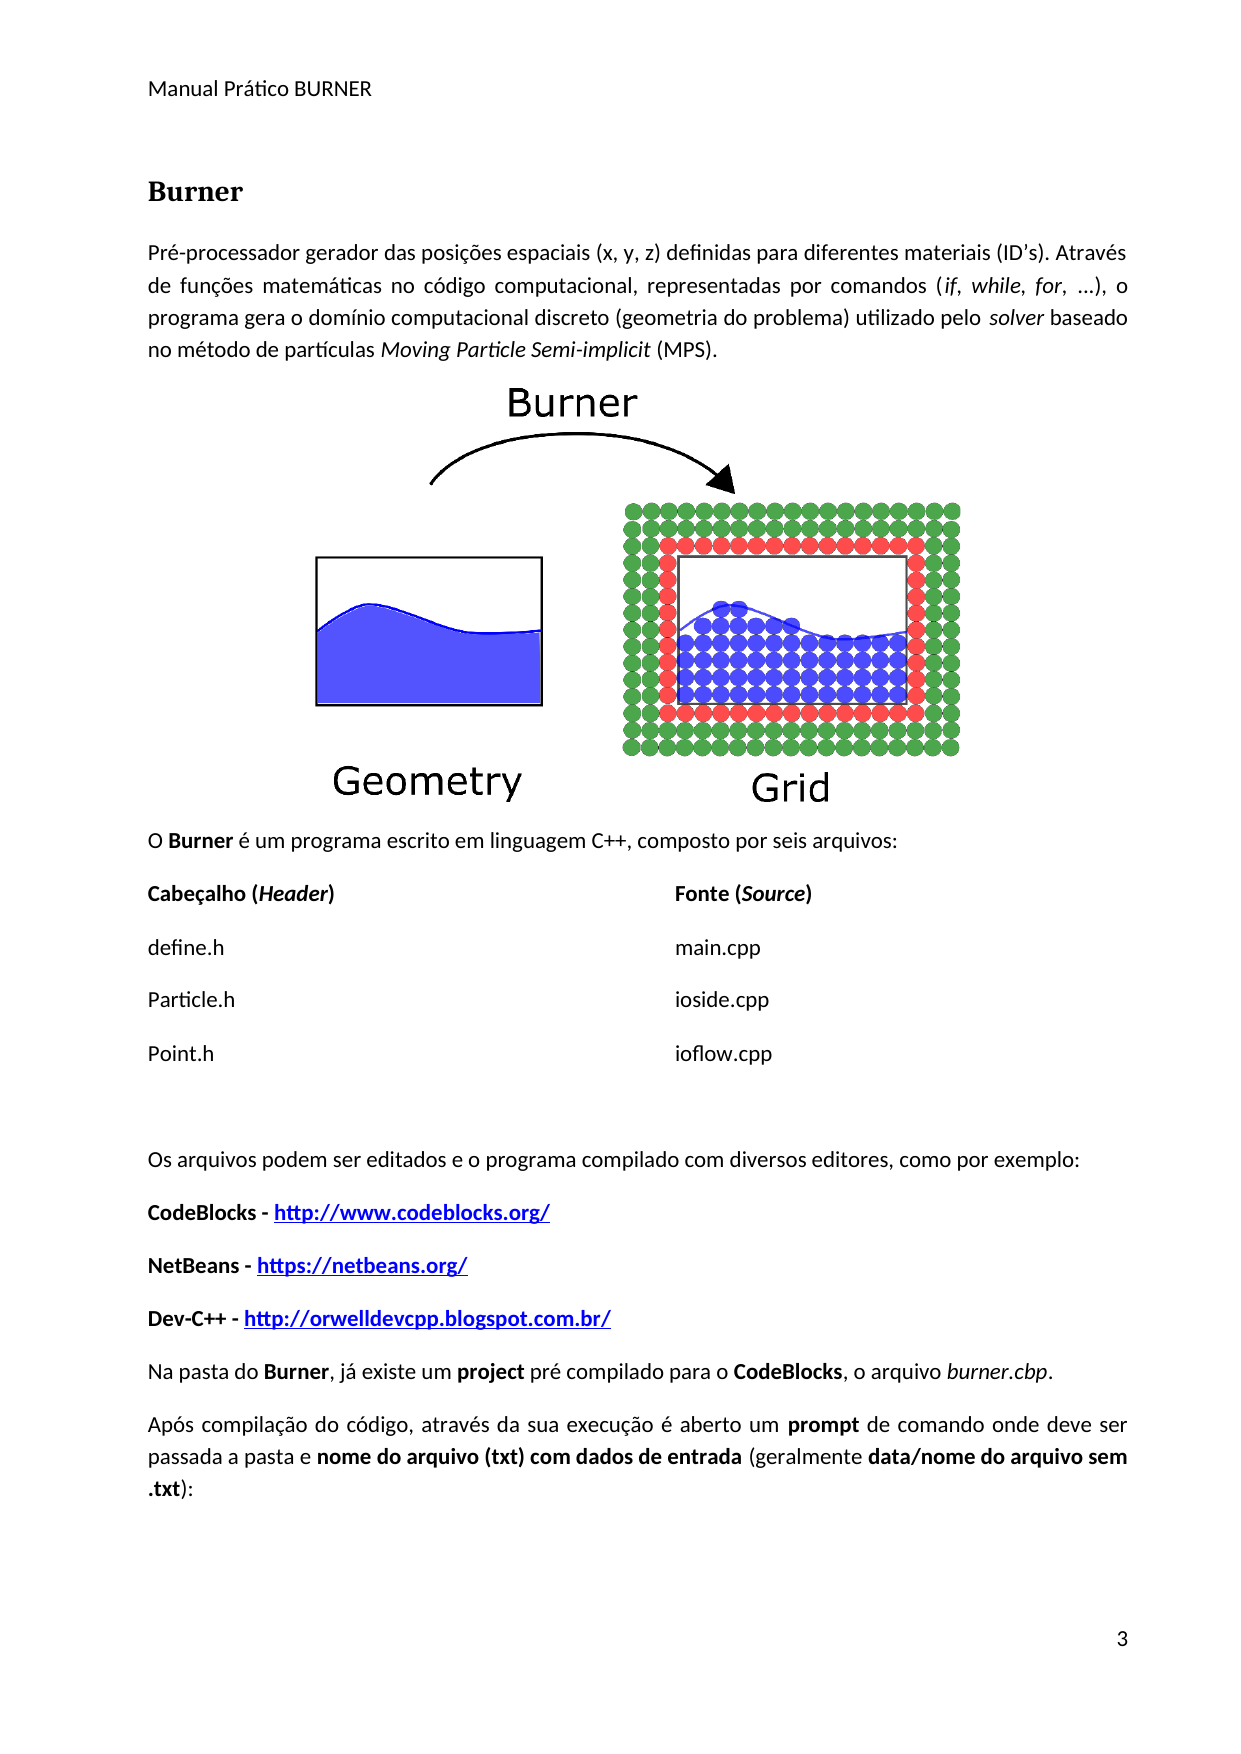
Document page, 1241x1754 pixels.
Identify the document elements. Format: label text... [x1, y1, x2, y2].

text Fonte (Source) [675, 879, 1128, 908]
text Pré-processador gerador das posições espaciais (x, y, z) definidas para diferentes materiais (ID’s). Através de funções matemáticas no código computacional, representadas por comandos (if, while, for, ...), o programa gera o domínio computacional discreto (geometria do problema) utilizado pelo solver baseado no método de partículas Moving Particle Semi-implicit (MPS). [148, 238, 1128, 363]
text O Burner é um programa escrito em linguagem C++, composto por seis arquivos: [148, 827, 1128, 854]
text define.h [148, 933, 601, 961]
subtitle Burner [148, 175, 1128, 208]
text ioside.cpp [675, 986, 1128, 1014]
text CodeBlocks - http://www.codeblocks.org/ [148, 1198, 1128, 1226]
text NetBeans - https://netbeans.org/ [148, 1251, 1128, 1279]
text Particle.h [148, 986, 601, 1014]
text Cabeçalho (Header) [148, 879, 601, 908]
text main.cpp [675, 933, 1128, 961]
text Dev-C++ - http://orwelldevcpp.blogspot.com.br/ [148, 1304, 1128, 1332]
text Após compilação do código, através da sua execução é aberto um prompt de comando onde deve ser passada a pasta e nome do arquivo (txt) com dados de entrada (geralmente data/nome do arquivo sem .txt): [148, 1410, 1128, 1502]
text Point.h [148, 1039, 601, 1067]
text Os arquivos podem ser editados e o programa compilado com diversos editores, como por exemplo: [148, 1145, 1128, 1173]
picture [315, 388, 961, 802]
text ioflow.cpp [675, 1039, 1128, 1067]
text Na pasta do Burner, já existe um project pré compilado para o CodeBlocks, o arquivo burner.cbp. [148, 1357, 1128, 1385]
